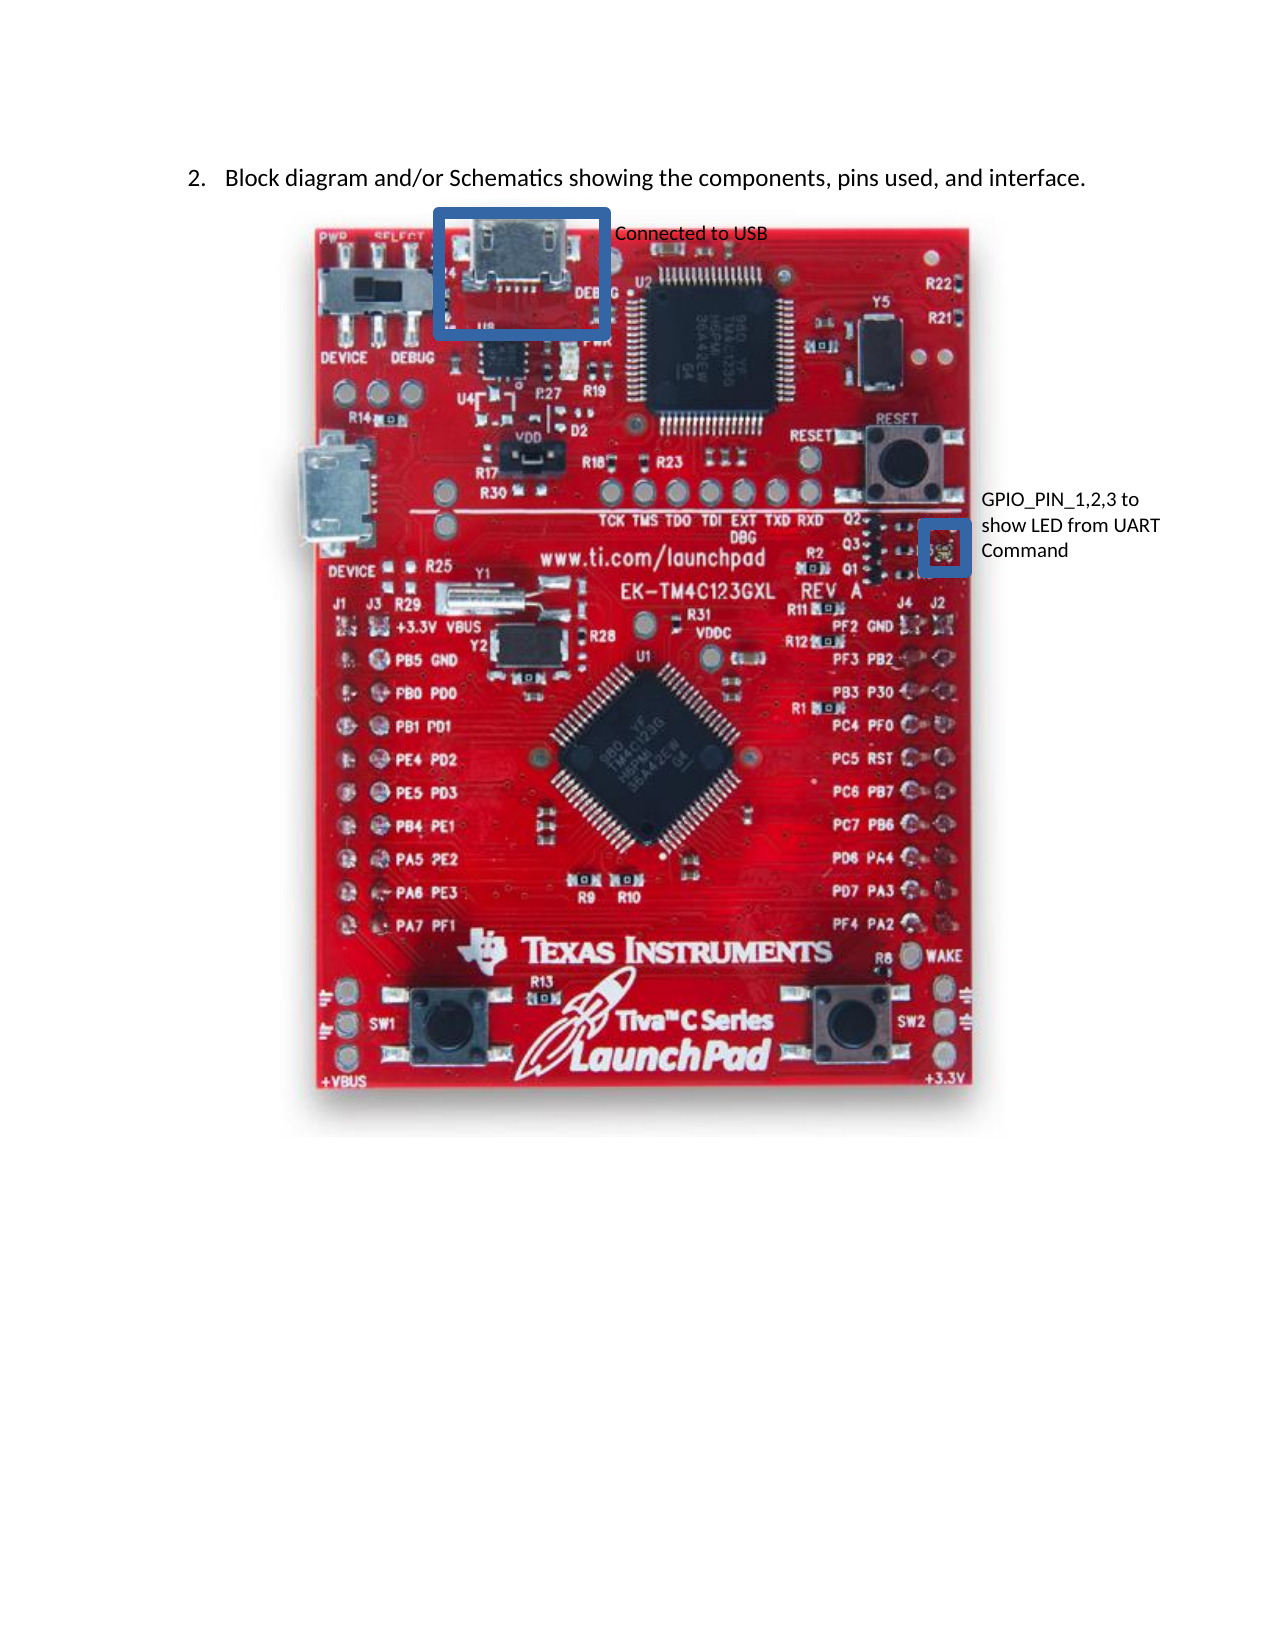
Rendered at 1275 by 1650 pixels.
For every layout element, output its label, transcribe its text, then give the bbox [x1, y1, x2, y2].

list Block diagram and/or Schematics showing the components, pins used, and interface. [187, 162, 1125, 193]
picture [168, 199, 1107, 1137]
